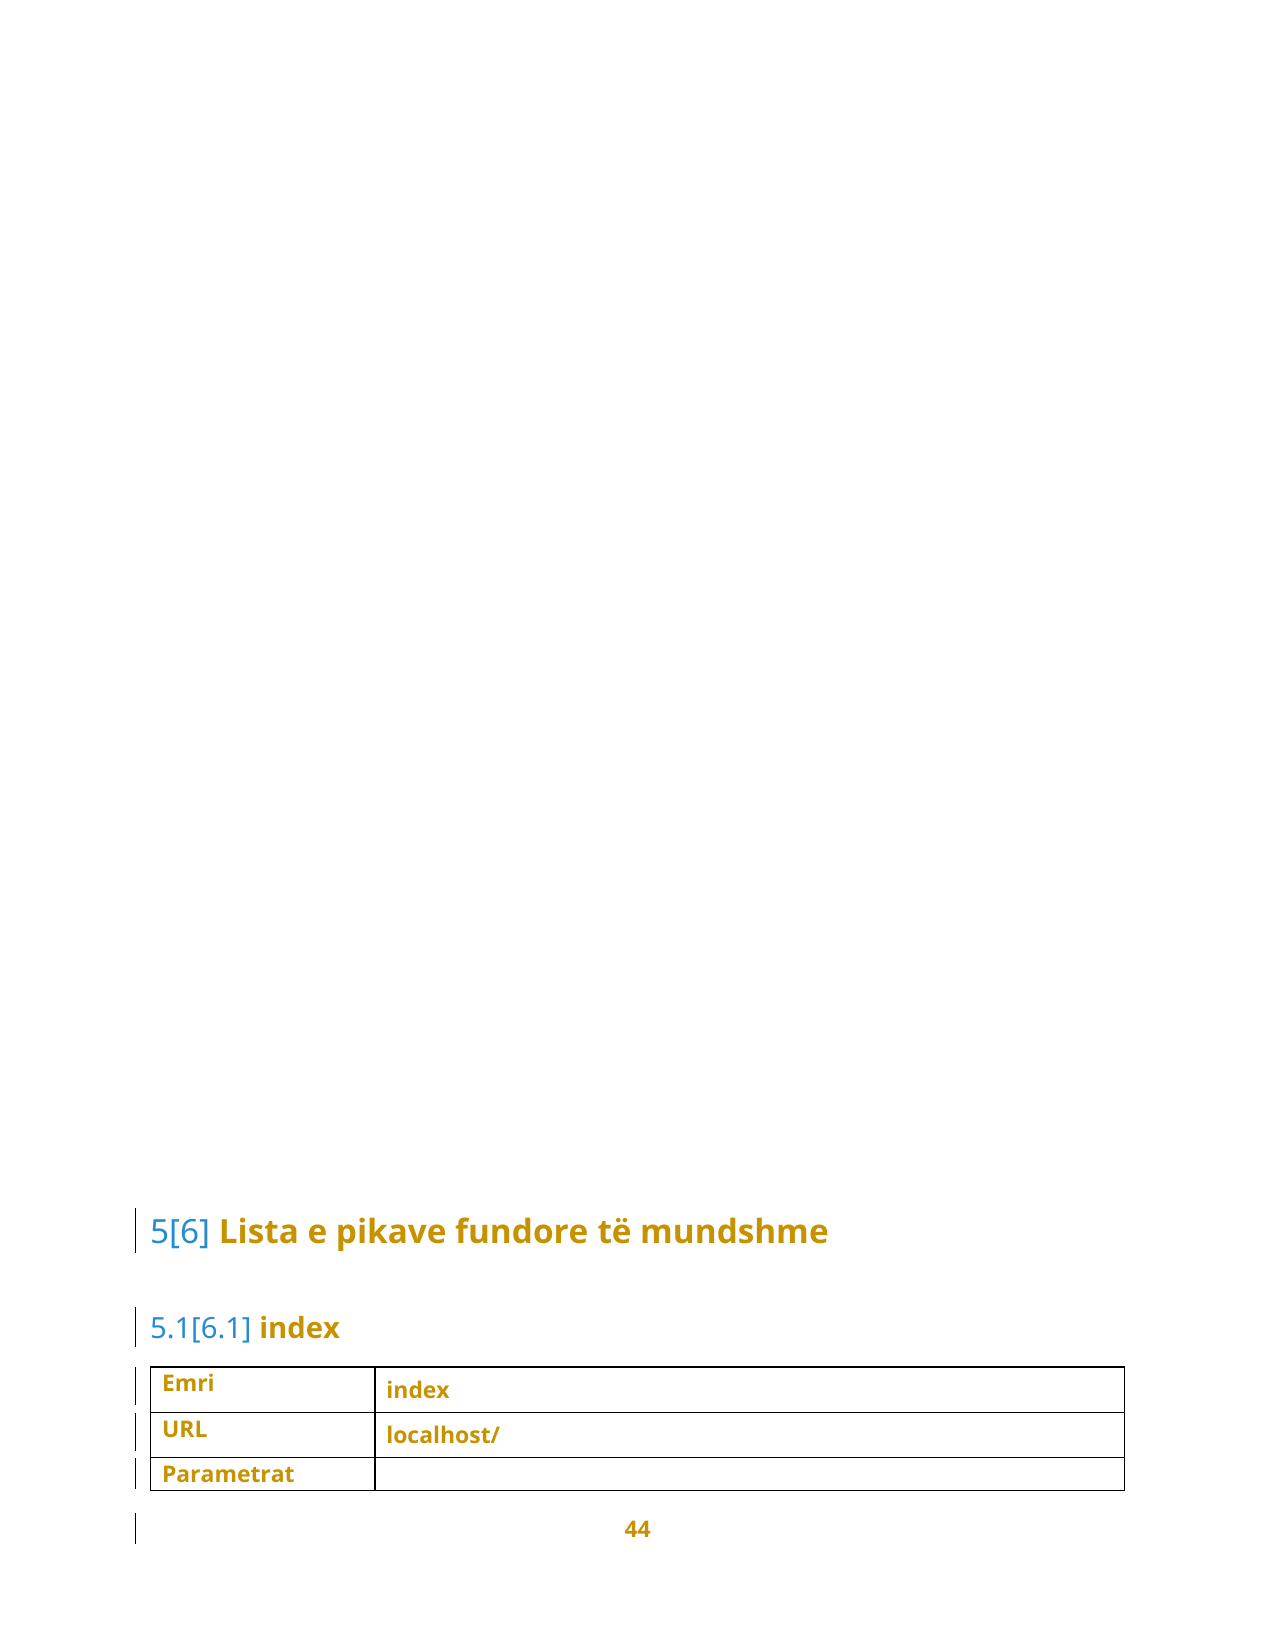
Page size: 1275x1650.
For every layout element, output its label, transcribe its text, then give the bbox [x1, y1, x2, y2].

table_cell URL [151, 1413, 374, 1457]
subtitle Lista e pikave fundore të mundshme [150, 1207, 1125, 1253]
table_header Emri [151, 1368, 374, 1412]
subtitle index [150, 1307, 1125, 1347]
table_cell localhost/ [376, 1413, 1124, 1457]
table_cell [376, 1458, 1124, 1489]
table_header index [376, 1368, 1124, 1412]
table_cell Parametrat [151, 1458, 374, 1489]
